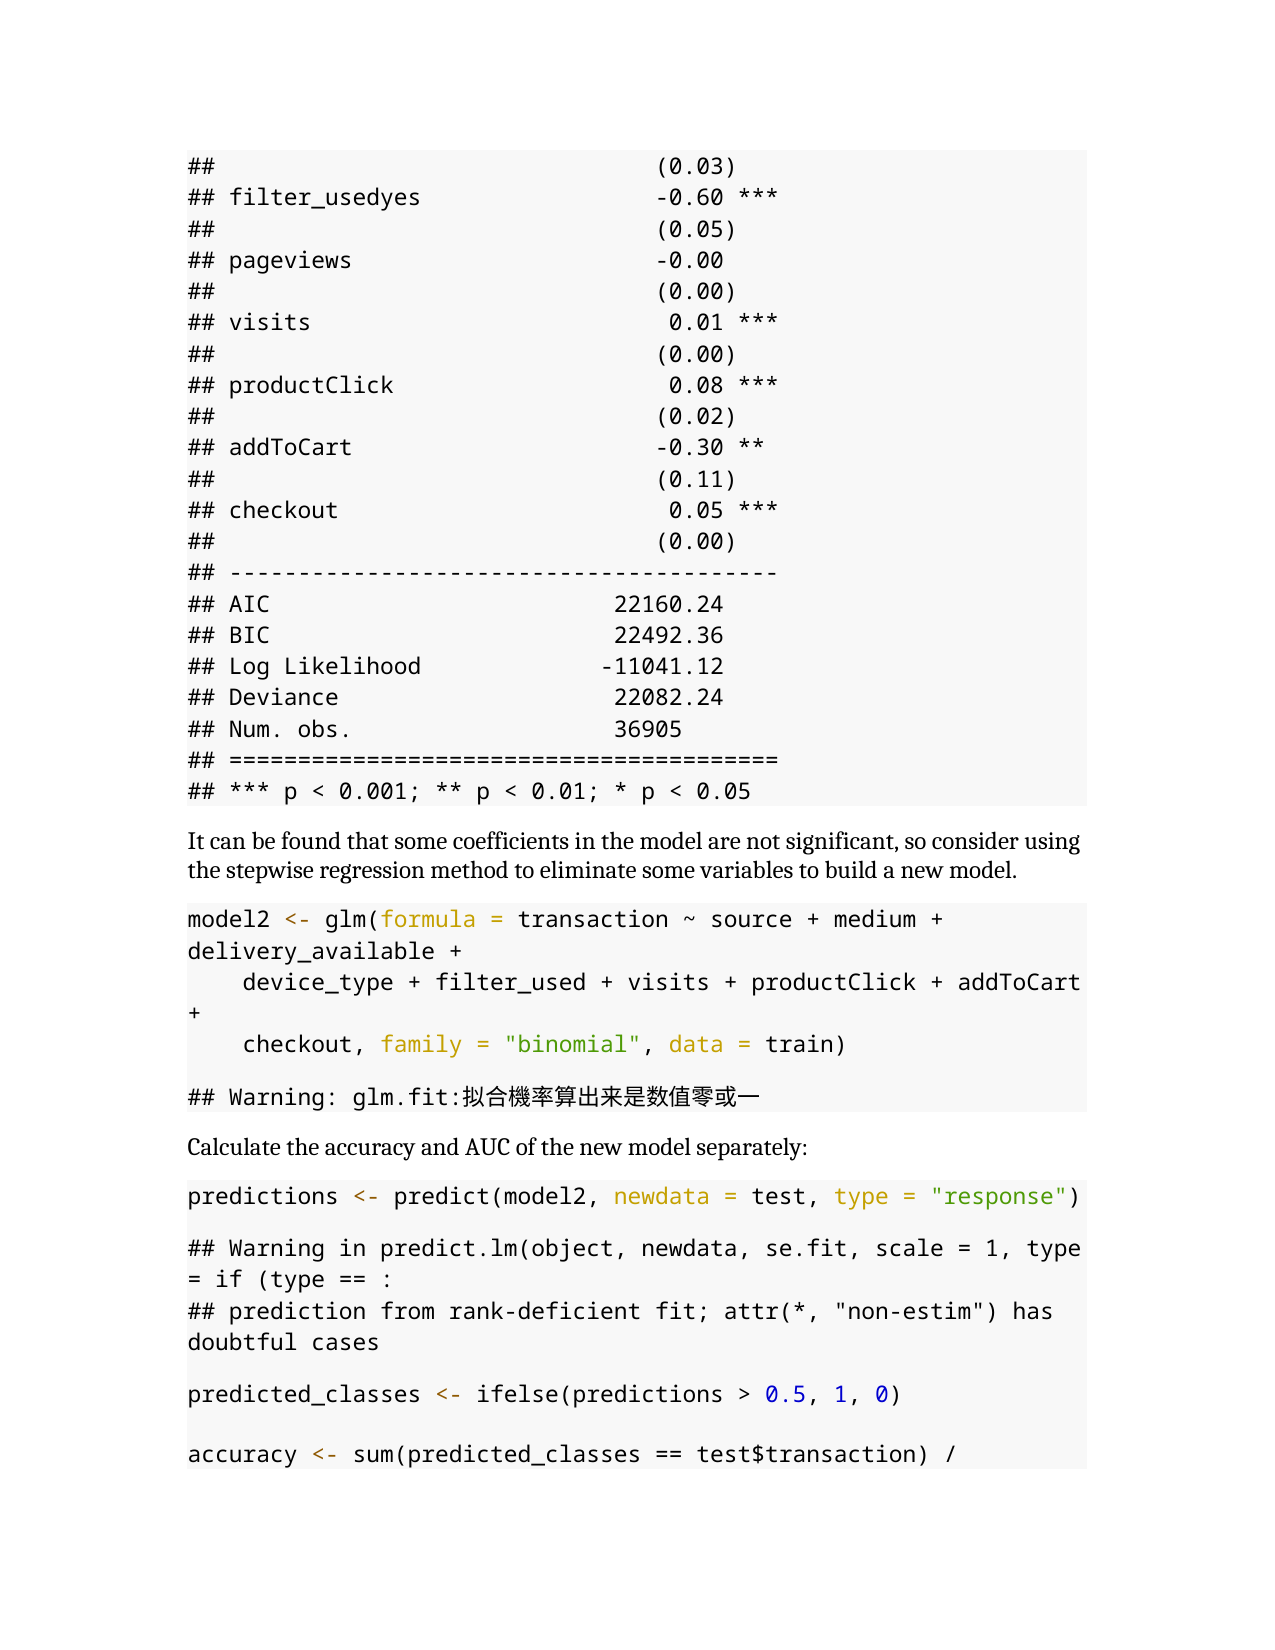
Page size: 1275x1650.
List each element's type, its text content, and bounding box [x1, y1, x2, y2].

text predicted_classes <- ifelse(predictions > 0.5, 1, 0) accuracy <- sum(predicted_classes == test$transaction) / length(test$transaction) accuracy [187, 1378, 1087, 1469]
text ## Warning in predict.lm(object, newdata, se.fit, scale = 1, type = if (type == : ## prediction from rank-deficient fit; attr(*, "non-estim") has doubtful cases [187, 1232, 1087, 1357]
text model2 <- glm(formula = transaction ~ source + medium + delivery_available + device_type + filter_used + visits + productClick + addToCart + checkout, family = "binomial", data = train) [187, 903, 1087, 1059]
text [187, 150, 1087, 806]
text Calculate the accuracy and AUC of the new model separately: [187, 1132, 1087, 1161]
text It can be found that some coefficients in the model are not significant, so consider using the stepwise regression method to eliminate some variables to build a new model. [187, 827, 1087, 884]
text ## Warning: glm.fit:拟合機率算出来是数值零或一 [187, 1080, 1087, 1112]
